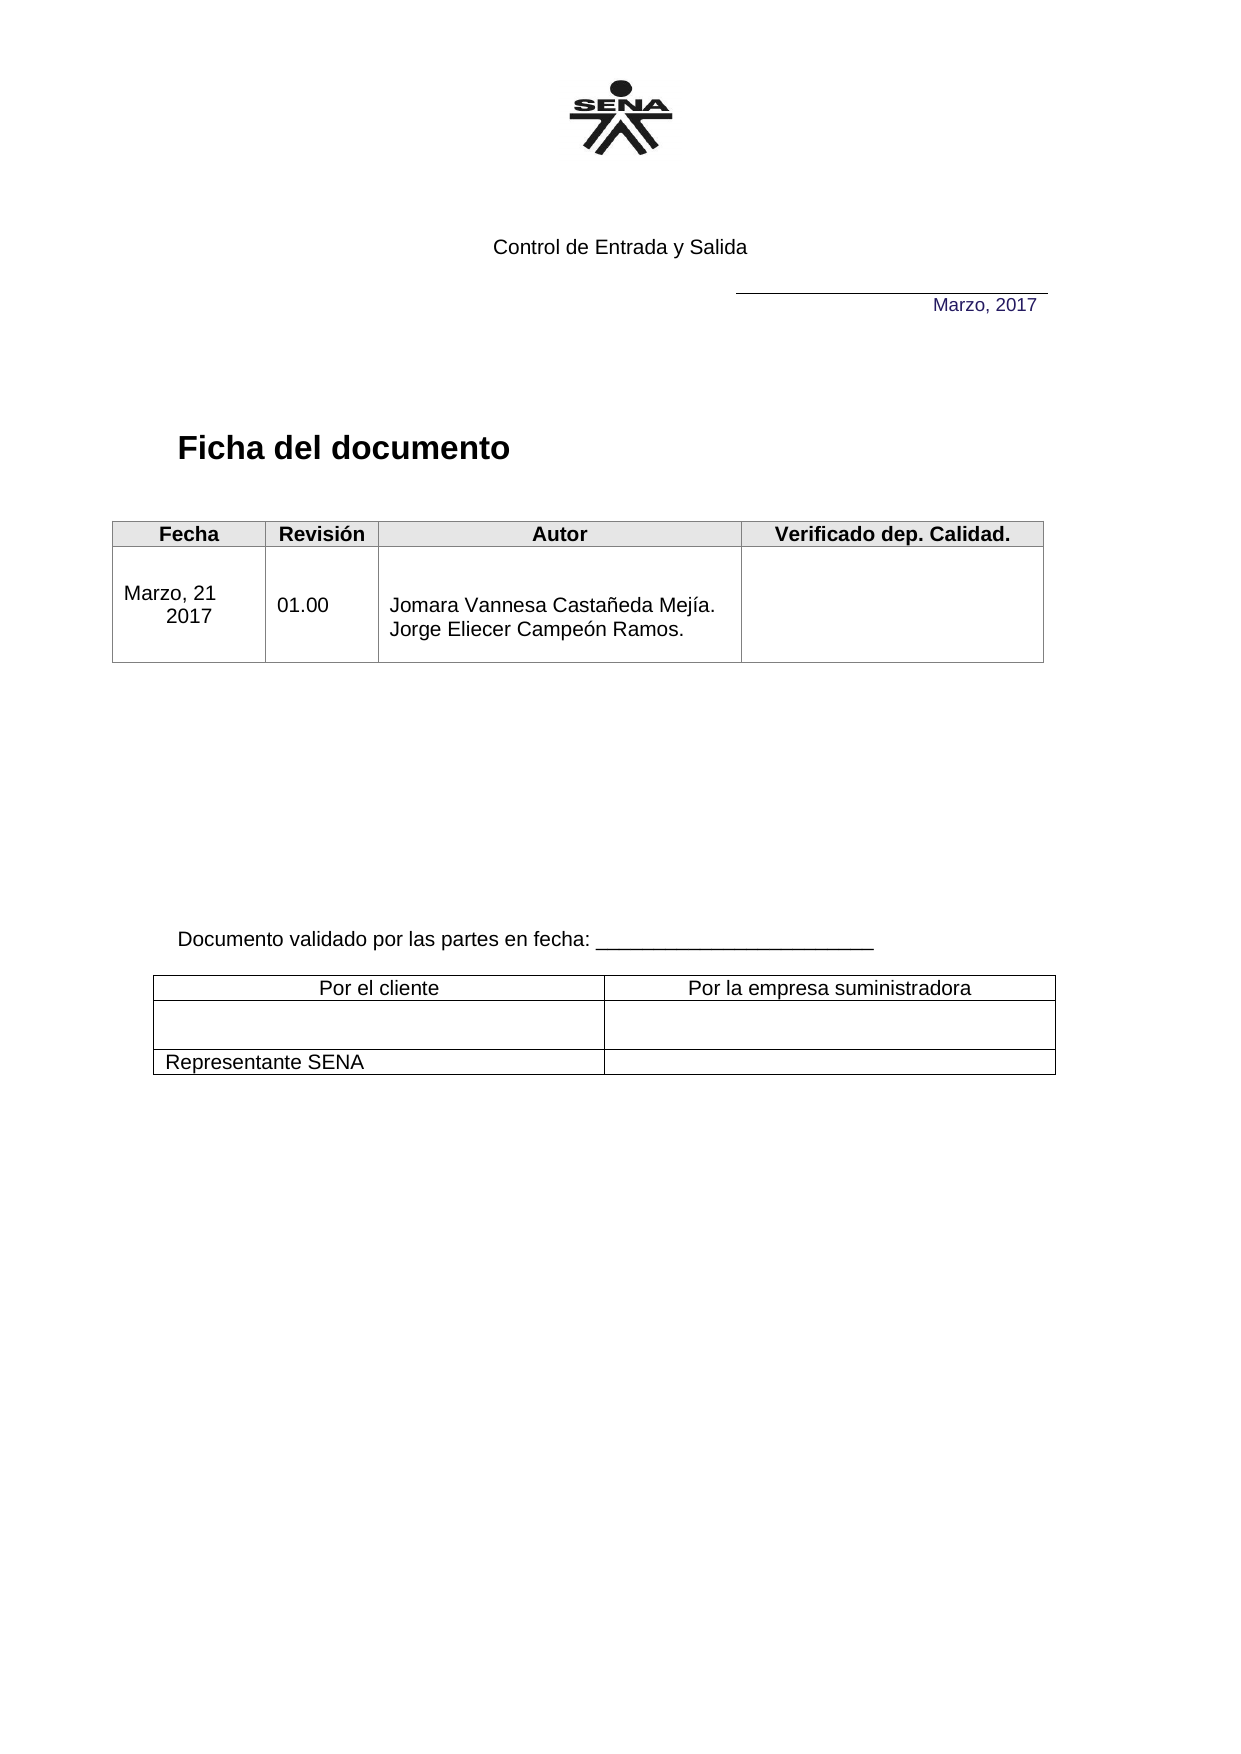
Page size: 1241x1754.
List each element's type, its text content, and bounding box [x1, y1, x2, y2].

table_header Marzo, 2017 [736, 294, 1048, 339]
picture [559, 75, 682, 161]
table_cell Marzo, 21 2017 [113, 547, 265, 662]
table_header Por la empresa suministradora [605, 976, 1055, 1000]
table_header Verificado dep. Calidad. [742, 522, 1043, 546]
table_header Por el cliente [154, 976, 604, 1000]
table_cell [154, 1001, 604, 1049]
table_header Autor [379, 522, 741, 546]
table_cell [605, 1001, 1055, 1049]
text Documento validado por las partes en fecha: ________________________ [177, 927, 1063, 951]
table_header Revisión [266, 522, 378, 546]
text Ficha del documento [177, 428, 1063, 466]
table_cell [605, 1050, 1055, 1074]
table_cell [742, 547, 1043, 662]
table_cell Jomara Vannesa Castañeda Mejía. Jorge Eliecer Campeón Ramos. [379, 547, 741, 662]
table_header Fecha [113, 522, 265, 546]
table_cell 01.00 [266, 547, 378, 662]
table_cell Representante SENA [154, 1050, 604, 1074]
